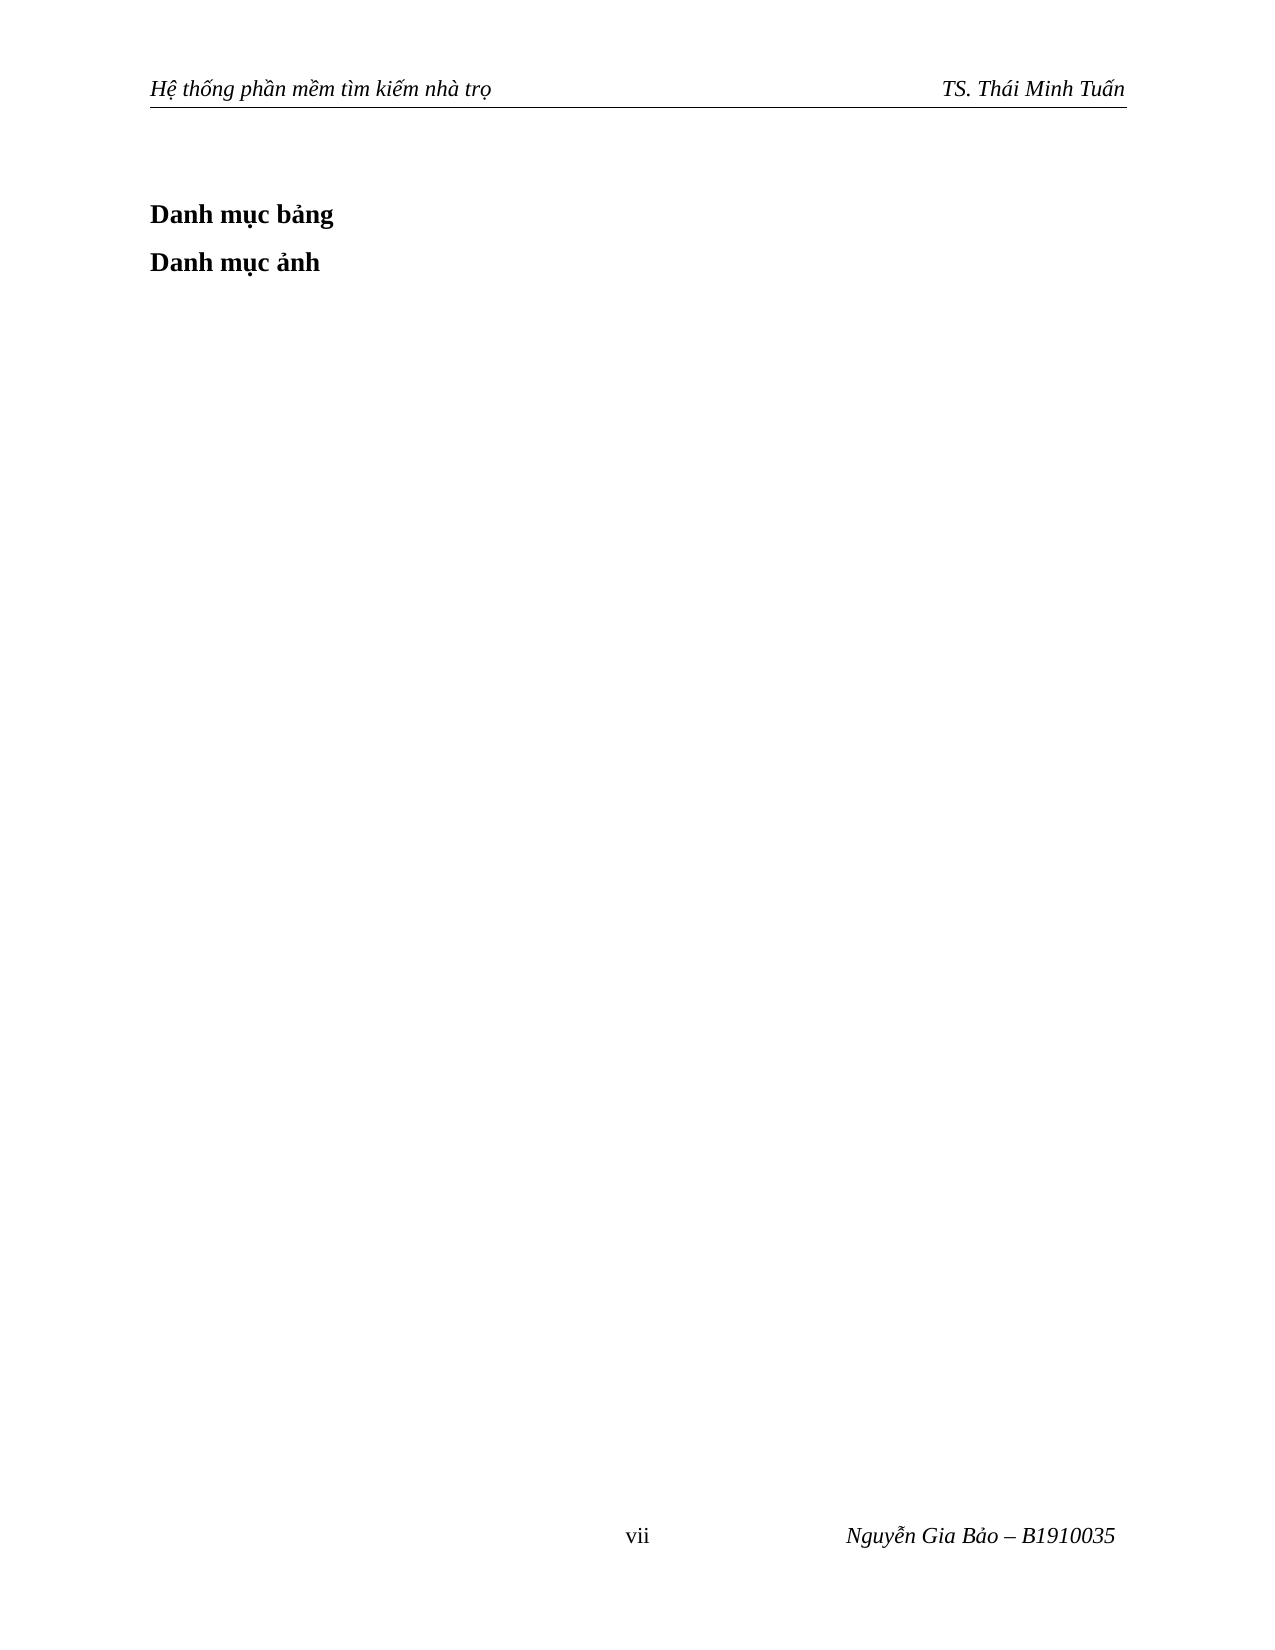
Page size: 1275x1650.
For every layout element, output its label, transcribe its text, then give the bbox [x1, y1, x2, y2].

text Danh mục bảng [150, 198, 1125, 229]
text Danh mục ảnh [150, 246, 1125, 277]
